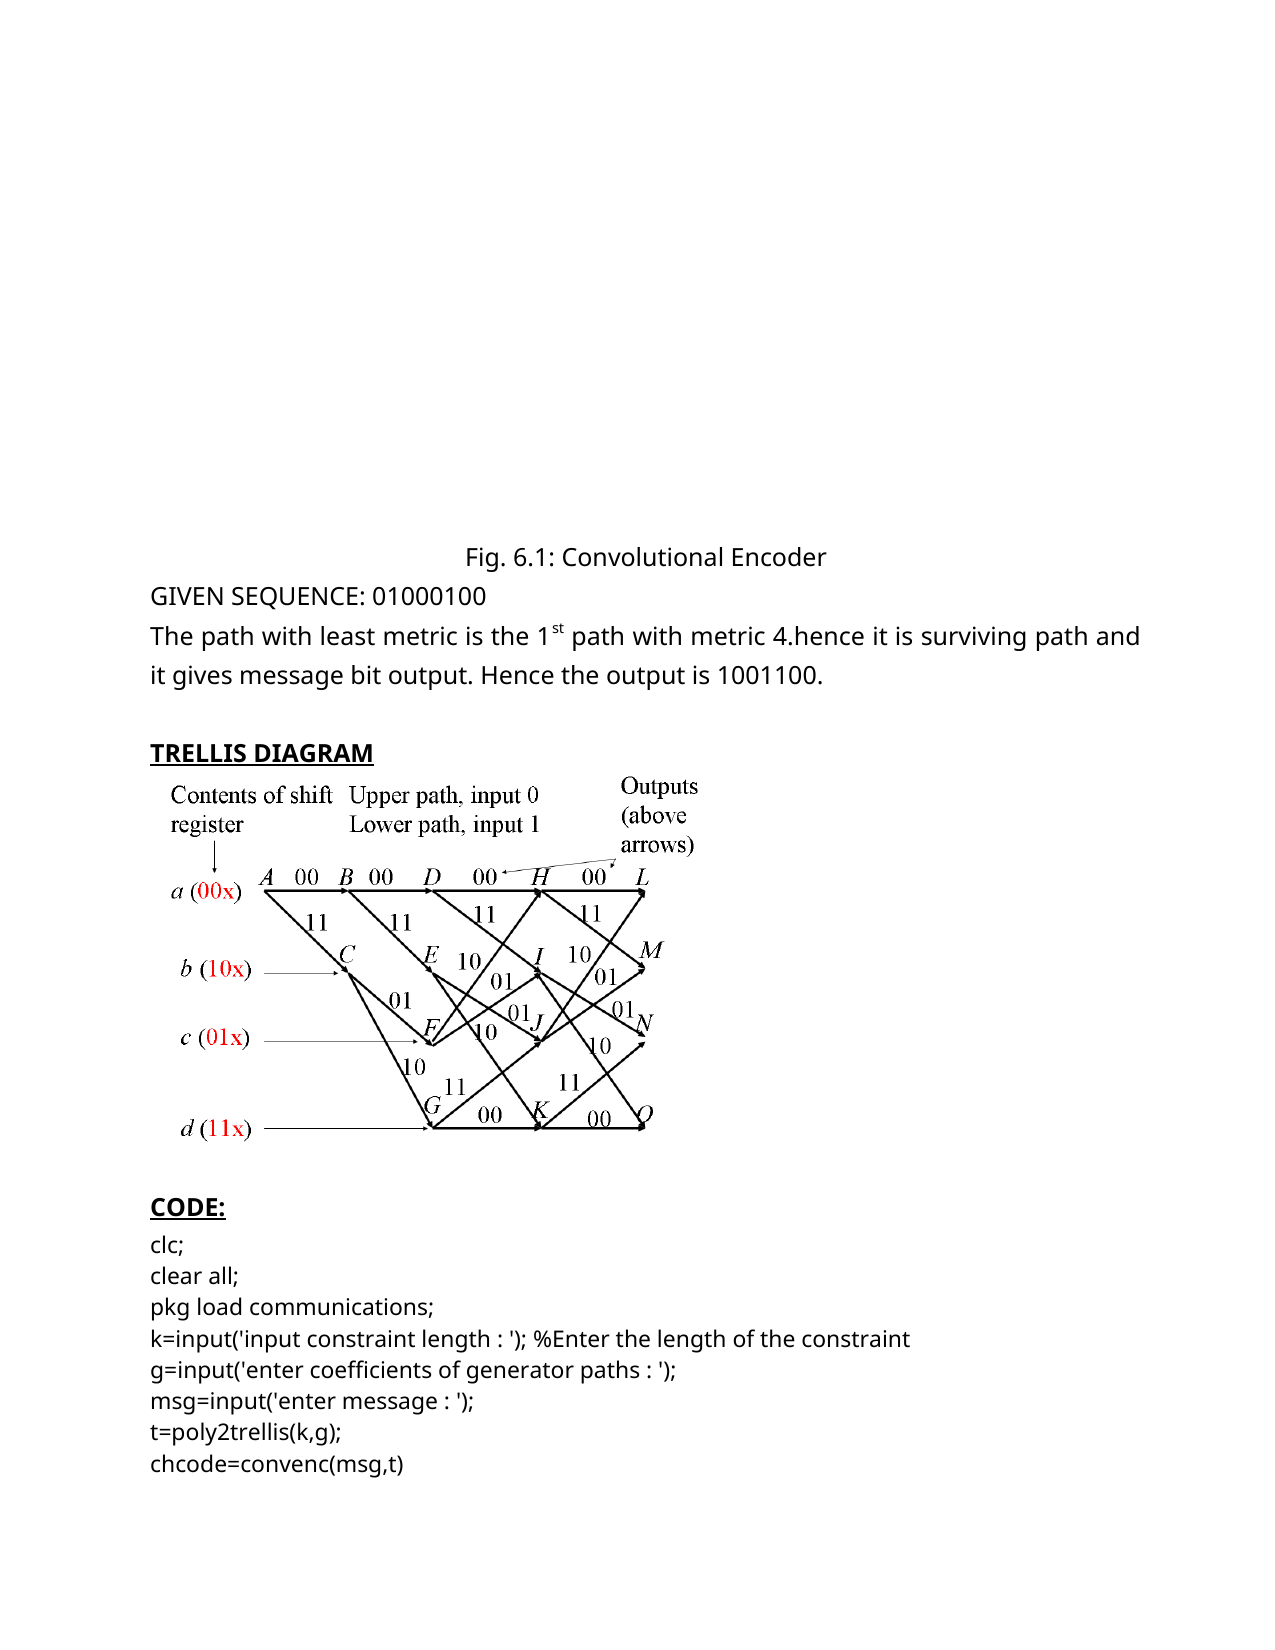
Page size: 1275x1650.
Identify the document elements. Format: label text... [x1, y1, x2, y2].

text clear all; [150, 1260, 1142, 1291]
picture [150, 774, 744, 1147]
text msg=input('enter message : '); [150, 1385, 1142, 1416]
text Fig. 6.1: Convolutional Encoder [150, 540, 1142, 574]
text TRELLIS DIAGRAM [150, 736, 1142, 770]
text The path with least metric is the 1st path with metric 4.hence it is surviving path and it gives message bit output. Hence the output is 1001100. [150, 618, 1142, 691]
text pkg load communications; [150, 1291, 1142, 1322]
text k=input('input constraint length : '); %Enter the length of the constraint [150, 1322, 1142, 1354]
text t=poly2trellis(k,g); [150, 1416, 1142, 1447]
text clc; [150, 1229, 1142, 1260]
text chcode=convenc(msg,t) [150, 1447, 1142, 1479]
text g=input('enter coefficients of generator paths : '); [150, 1354, 1142, 1385]
text GIVEN SEQUENCE: 01000100 [150, 579, 1142, 613]
text CODE: [150, 1189, 1142, 1224]
